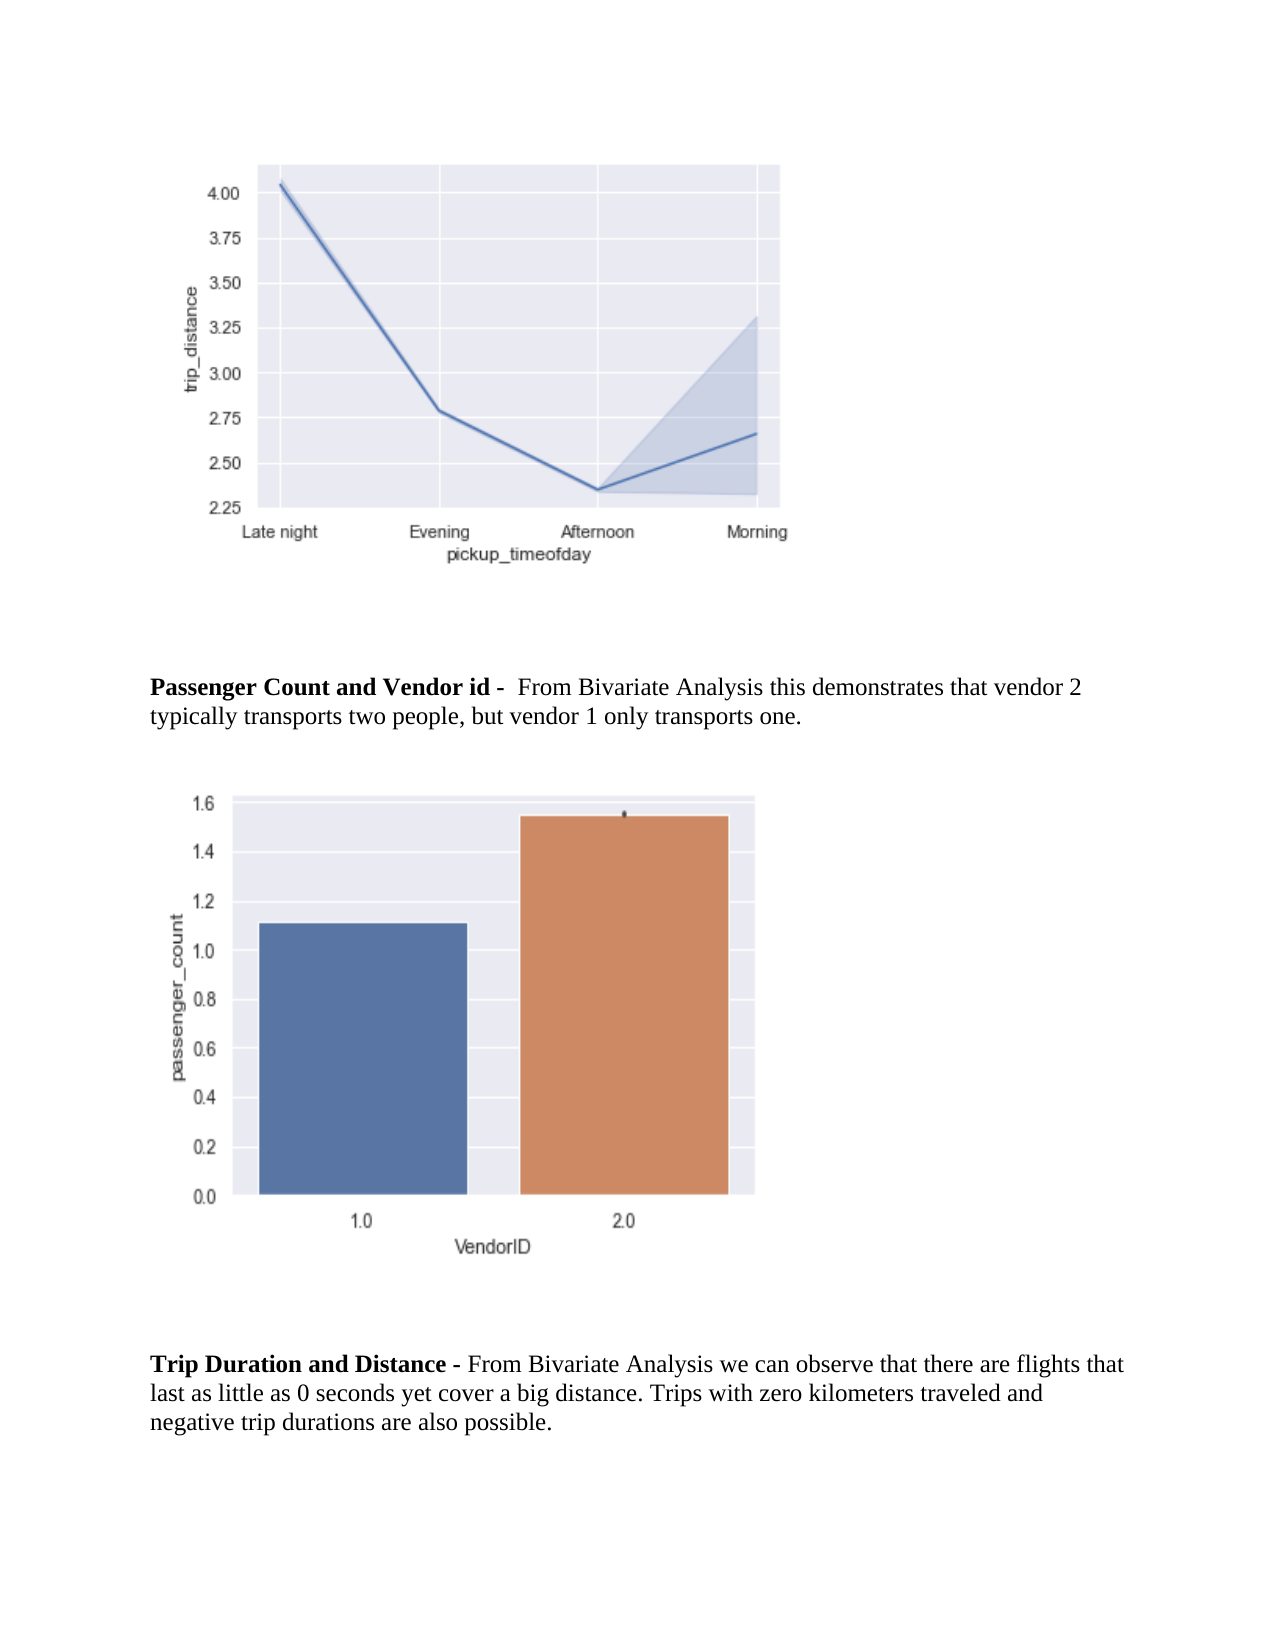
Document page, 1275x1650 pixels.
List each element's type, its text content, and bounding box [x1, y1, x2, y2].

text Passenger Count and Vendor id - From Bivariate Analysis this demonstrates that vendor 2 typically transports two people, but vendor 1 only transports one. [150, 672, 770, 701]
text Passenger Count and Vendor id - From Bivariate Analysis this demonstrates that vendor 2 typically transports two people, but vendor 1 only transports one. [802, 672, 1125, 729]
picture [150, 150, 943, 594]
text Trip Duration and Distance - From Bivariate Analysis we can observe that there are flights that last as little as 0 seconds yet cover a big distance. Trips with zero kilometers traveled and negative trip durations are also possible. [150, 1349, 1125, 1435]
picture [150, 775, 946, 1304]
